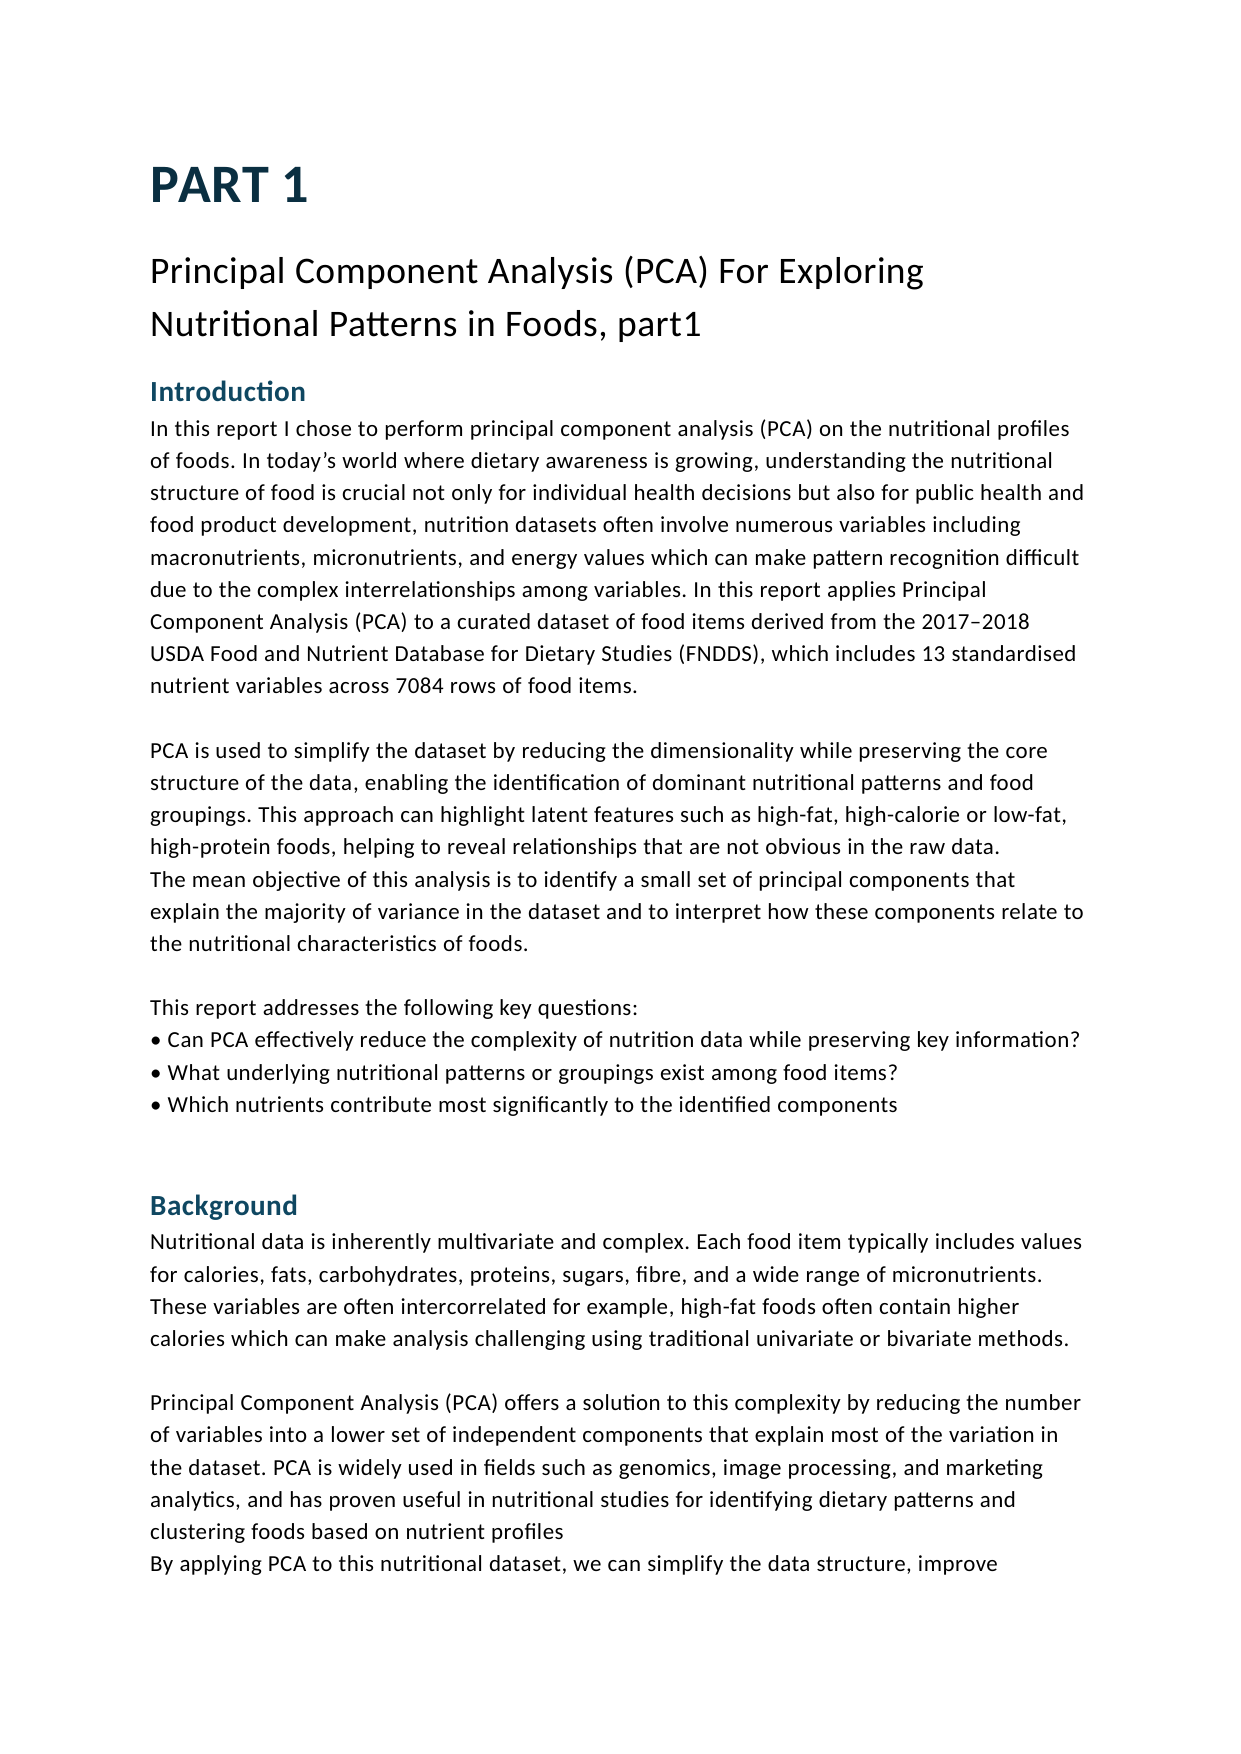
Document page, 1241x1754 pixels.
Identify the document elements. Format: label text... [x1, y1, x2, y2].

text Introduction [150, 373, 1090, 409]
text Principal Component Analysis (PCA) For Exploring Nutritional Patterns in Foods, part1 [150, 247, 1090, 345]
text PART 1 [150, 150, 1090, 216]
text Background [150, 1187, 1090, 1222]
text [150, 1388, 1090, 1577]
text This report addresses the following key questions: • Can PCA effectively reduce the complexity of nutrition data while preserving key information? • What underlying nutritional patterns or groupings exist among food items? • Which nutrients contribute most significantly to the identified components [150, 961, 1090, 1118]
text Nutritional data is inherently multivariate and complex. Each food item typically includes values for calories, fats, carbohydrates, proteins, sugars, fibre, and a wide range of micronutrients. These variables are often intercorrelated for example, high-fat foods often contain higher calories which can make analysis challenging using traditional univariate or bivariate methods. [150, 1227, 1090, 1352]
text PCA is used to simplify the dataset by reducing the dimensionality while preserving the core structure of the data, enabling the identification of dominant nutritional patterns and food groupings. This approach can highlight latent features such as high-fat, high-calorie or low-fat, high-protein foods, helping to reveal relationships that are not obvious in the raw data. [150, 736, 1090, 861]
text The mean objective of this analysis is to identify a small set of principal components that explain the majority of variance in the dataset and to interpret how these components relate to the nutritional characteristics of foods. [150, 865, 1090, 957]
text In this report I chose to perform principal component analysis (PCA) on the nutritional profiles of foods. In today’s world where dietary awareness is growing, understanding the nutritional structure of food is crucial not only for individual health decisions but also for public health and food product development, nutrition datasets often involve numerous variables including macronutrients, micronutrients, and energy values which can make pattern recognition difficult due to the complex interrelationships among variables. In this report applies Principal Component Analysis (PCA) to a curated dataset of food items derived from the 2017–2018 USDA Food and Nutrient Database for Dietary Studies (FNDDS), which includes 13 standardised nutrient variables across 7084 rows of food items. [150, 414, 1090, 699]
